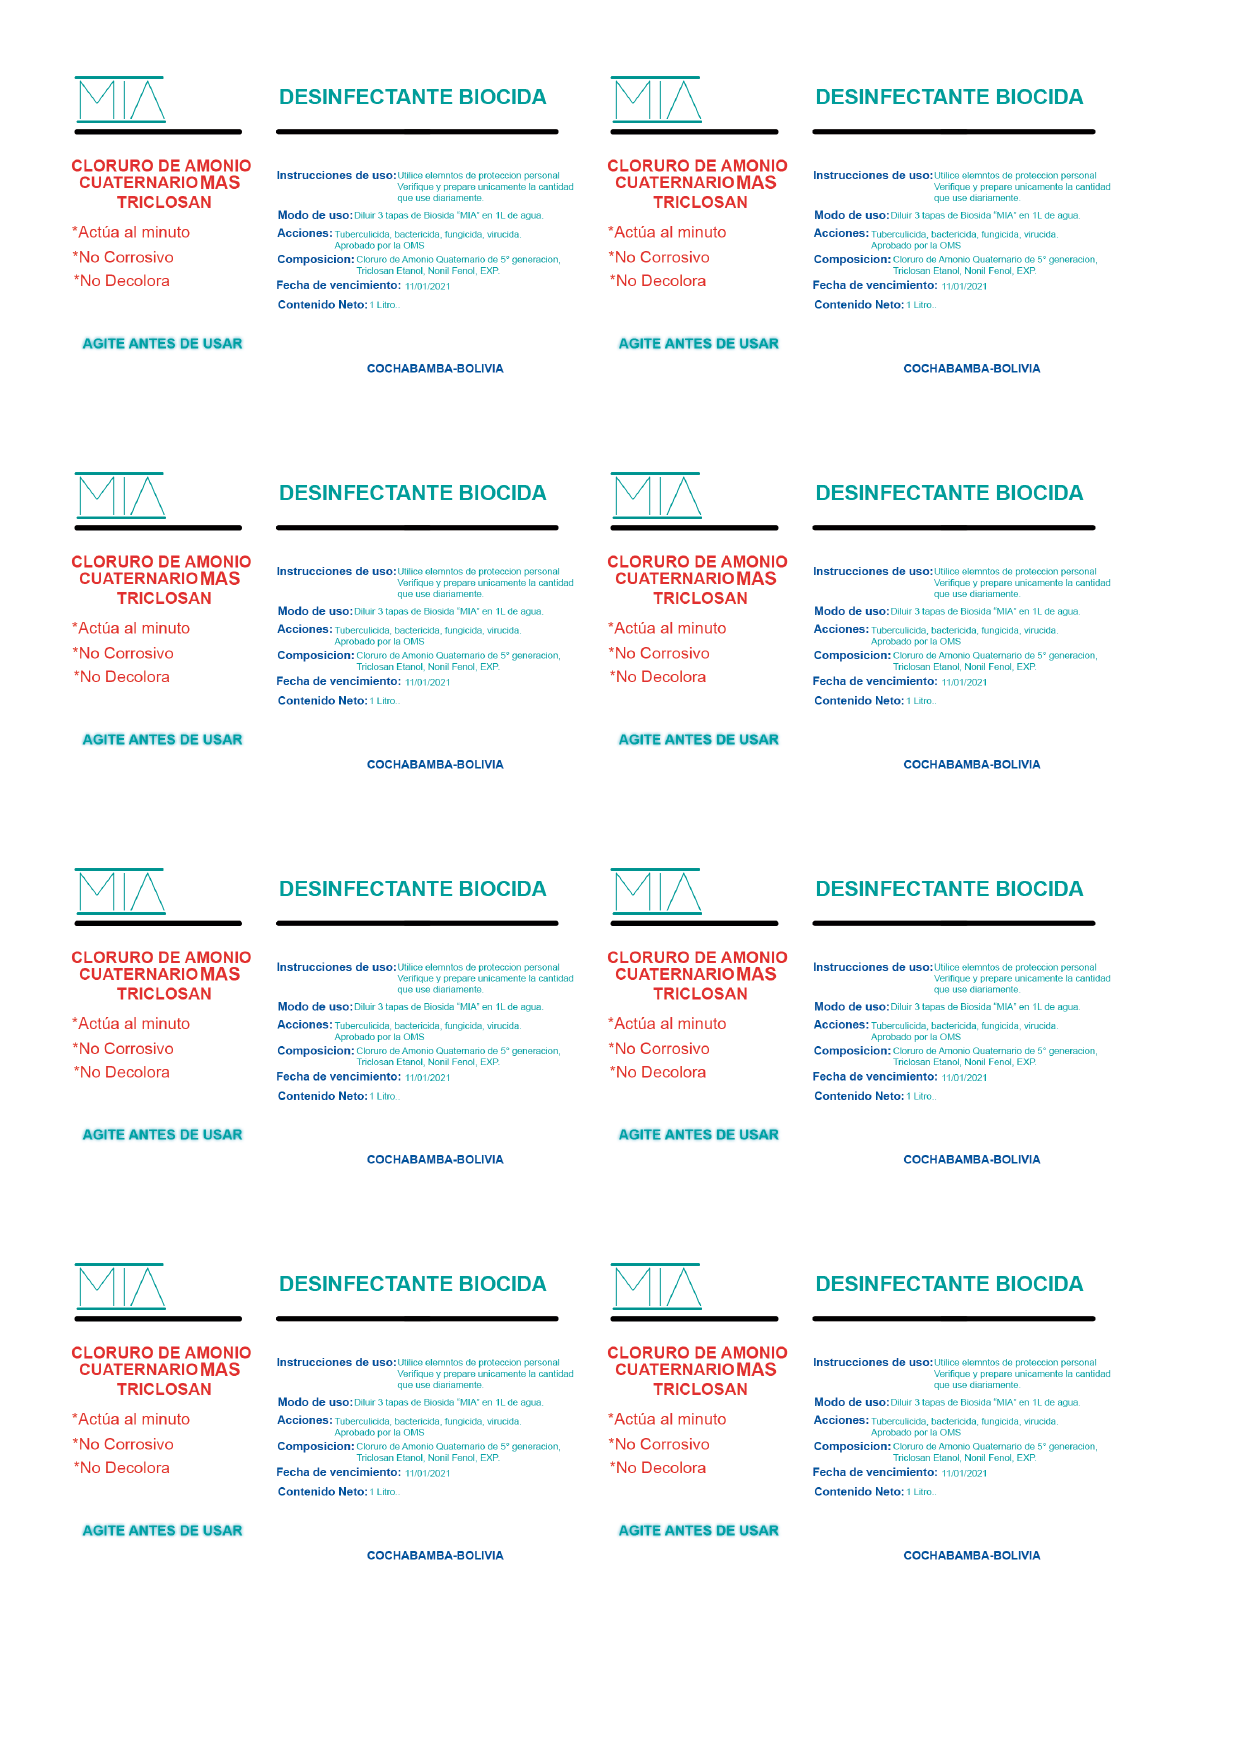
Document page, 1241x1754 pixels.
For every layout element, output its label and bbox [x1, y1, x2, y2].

picture [596, 59, 1123, 389]
picture [59, 454, 586, 785]
picture [59, 1245, 586, 1576]
picture [59, 59, 586, 389]
picture [596, 1245, 1123, 1576]
picture [59, 850, 586, 1180]
picture [596, 454, 1123, 785]
picture [596, 850, 1123, 1180]
